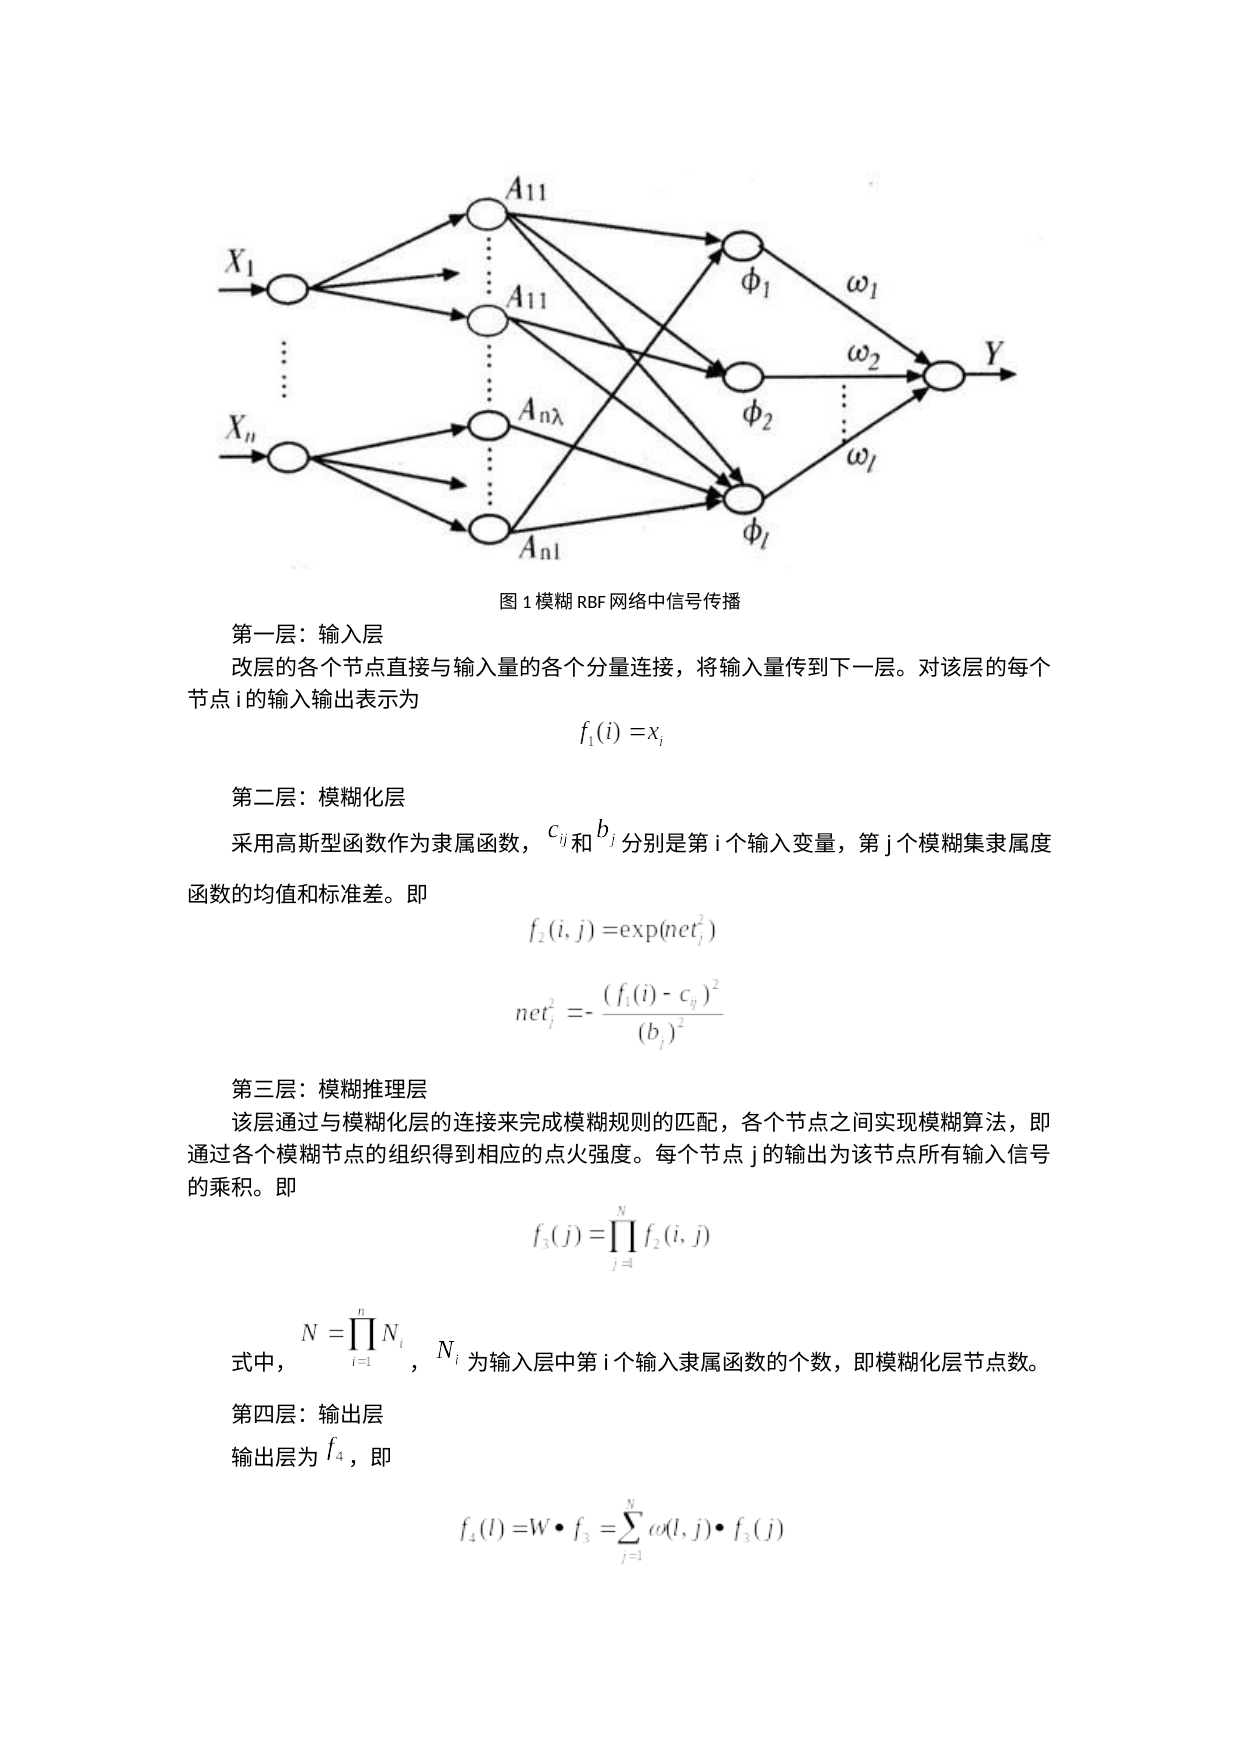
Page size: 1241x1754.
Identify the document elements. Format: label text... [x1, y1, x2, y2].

text 第二层：模糊化层 [187, 779, 1053, 812]
text 改层的各个节点直接与输入量的各个分量连接，将输入量传到下一层。对该层的每个节点i的输入输出表示为 [187, 649, 1053, 714]
text 第三层：模糊推理层 [187, 1072, 1053, 1104]
text 图1 模糊RBF网络中信号传播 [187, 584, 1053, 617]
text 第四层：输出层 [187, 1397, 1053, 1429]
text 输出层为，即 [187, 1429, 1053, 1494]
text 式中，， 为输入层中第i个输入隶属函数的个数，即模糊化层节点数。 [187, 1299, 1053, 1397]
picture [195, 162, 1045, 569]
text 第一层：输入层 [187, 617, 1053, 649]
text 该层通过与模糊化层的连接来完成模糊规则的匹配，各个节点之间实现模糊算法，即通过各个模糊节点的组织得到相应的点火强度。每个节点j的输出为该节点所有输入信号的乘积。即 [187, 1104, 1053, 1202]
text 采用高斯型函数作为隶属函数，和分别是第i个输入变量，第j个模糊集隶属度函数的均值和标准差。即 [187, 812, 1053, 909]
